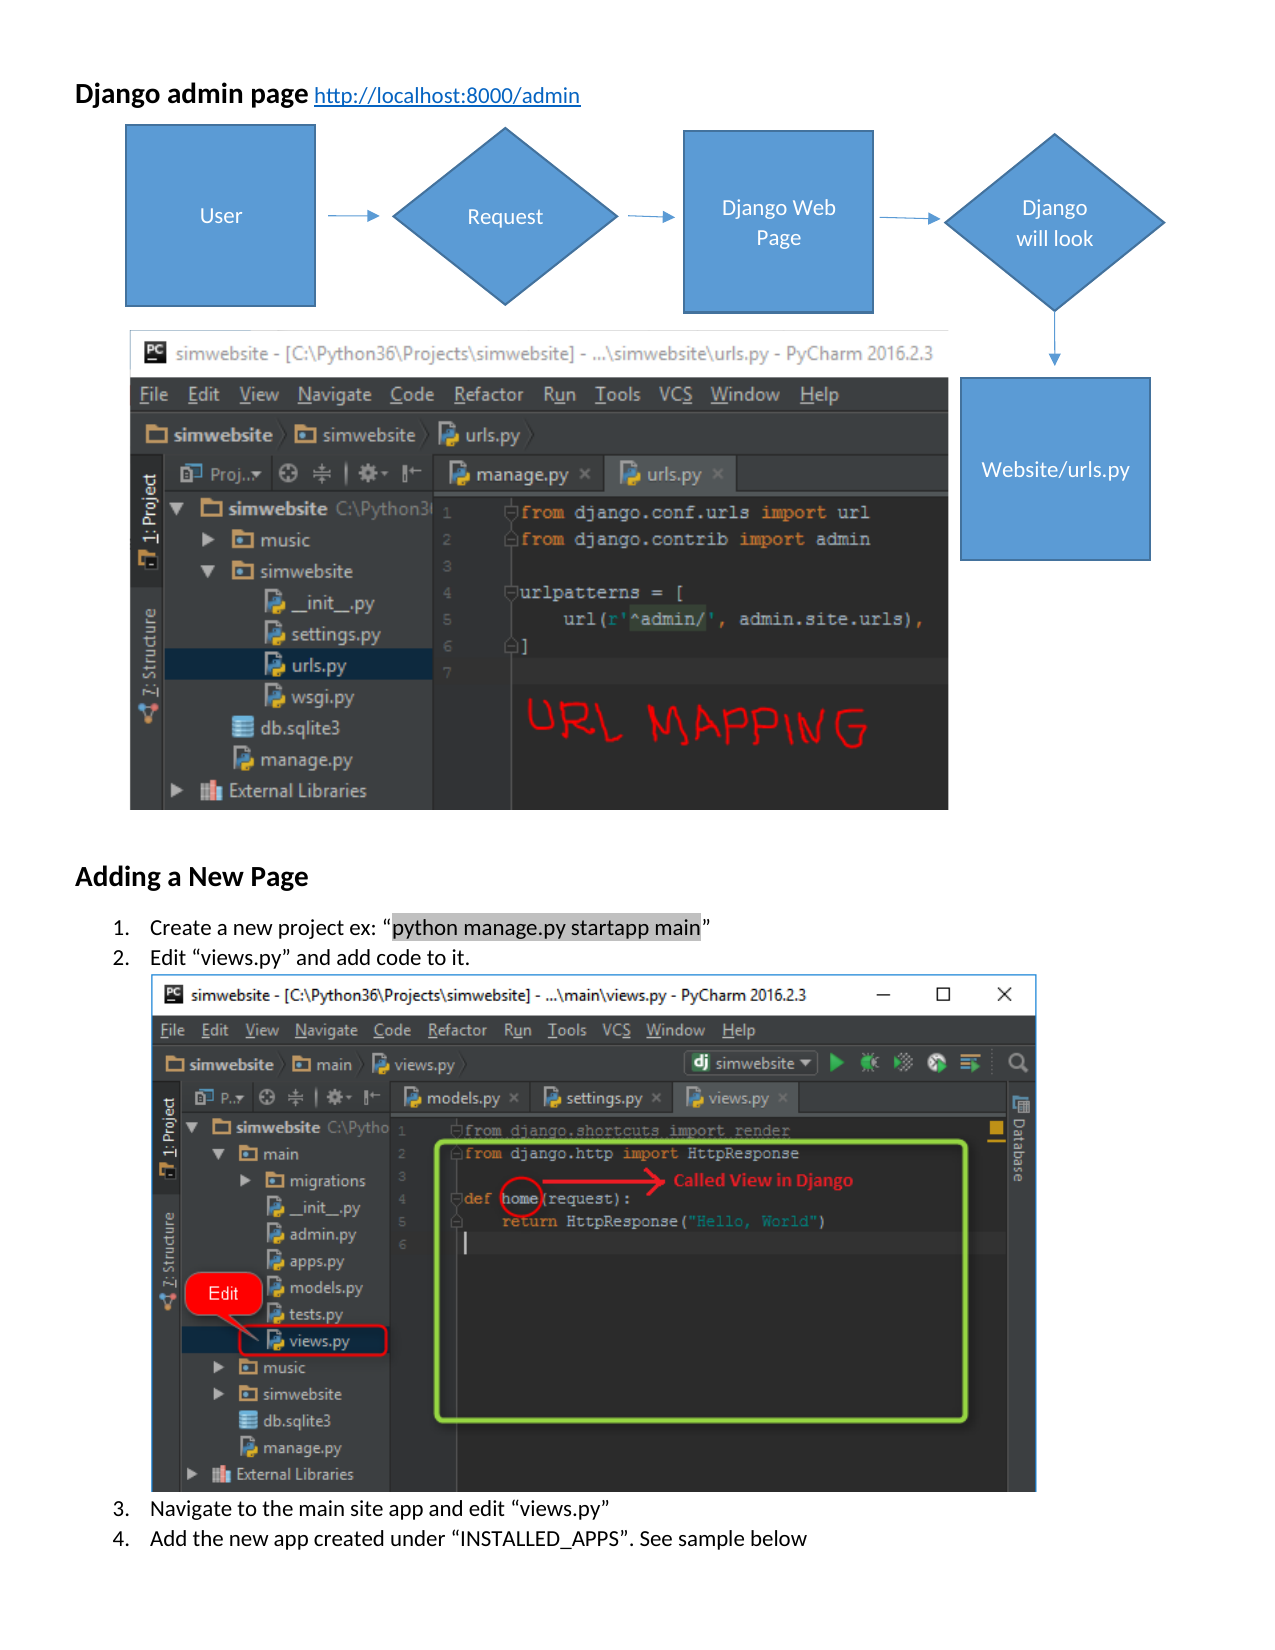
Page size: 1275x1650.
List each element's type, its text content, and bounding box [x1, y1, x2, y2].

text Django admin page http://localhost:8000/admin [75, 75, 1200, 111]
list Create a new project ex: “python manage.py startapp main” [112, 913, 392, 941]
picture [129, 330, 949, 810]
list Add the new app created under “INSTALLED_APPS”. See sample below [112, 1524, 1200, 1552]
list Create a new project ex: “python manage.py startapp main” [701, 913, 1200, 941]
list Navigate to the main site app and edit “views.py” [112, 1494, 1200, 1522]
list Edit “views.py” and add code to it. [112, 943, 1200, 971]
picture [150, 973, 1038, 1492]
text Adding a New Page [75, 858, 1200, 894]
